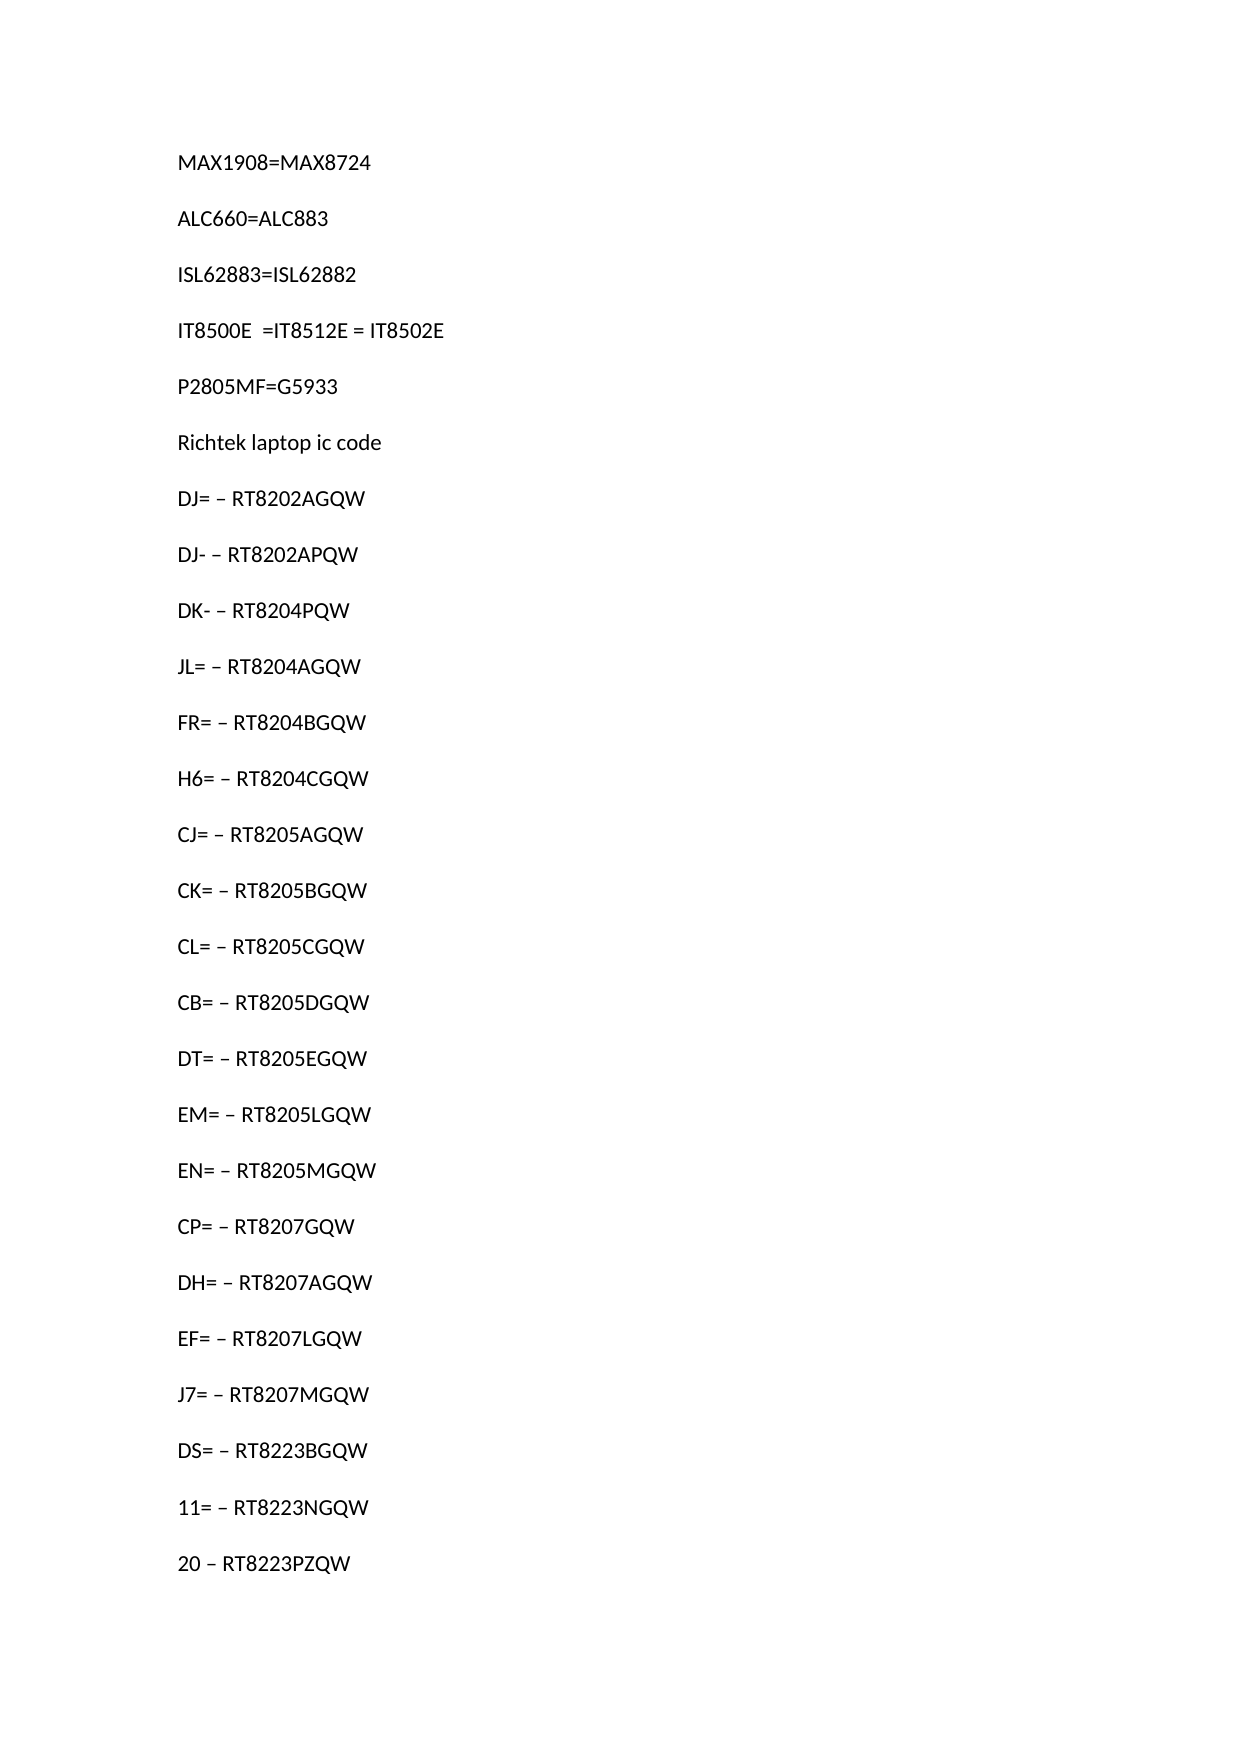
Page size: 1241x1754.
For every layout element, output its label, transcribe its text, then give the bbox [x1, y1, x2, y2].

text CK= – RT8205BGQW [177, 876, 1063, 904]
text IT8500E =IT8512E = IT8502E [177, 316, 1063, 344]
text EM= – RT8205LGQW [177, 1100, 1063, 1128]
text ALC660=ALC883 [177, 204, 1063, 232]
text CB= – RT8205DGQW [177, 988, 1063, 1016]
text P2805MF=G5933 [177, 372, 1063, 400]
text CJ= – RT8205AGQW [177, 820, 1063, 848]
text Richtek laptop ic code [177, 428, 1063, 456]
text DJ= – RT8202AGQW [177, 484, 1063, 512]
text EF= – RT8207LGQW [177, 1324, 1063, 1352]
text 11= – RT8223NGQW [177, 1493, 1063, 1521]
text FR= – RT8204BGQW [177, 708, 1063, 736]
text DT= – RT8205EGQW [177, 1044, 1063, 1072]
text DS= – RT8223BGQW [177, 1437, 1063, 1464]
text 20 – RT8223PZQW [177, 1549, 1063, 1577]
text EN= – RT8205MGQW [177, 1156, 1063, 1184]
text DH= – RT8207AGQW [177, 1268, 1063, 1296]
text H6= – RT8204CGQW [177, 764, 1063, 792]
text CP= – RT8207GQW [177, 1212, 1063, 1240]
text DJ- – RT8202APQW [177, 540, 1063, 568]
text J7= – RT8207MGQW [177, 1381, 1063, 1408]
text JL= – RT8204AGQW [177, 652, 1063, 680]
text CL= – RT8205CGQW [177, 932, 1063, 960]
text DK- – RT8204PQW [177, 596, 1063, 624]
text ISL62883=ISL62882 [177, 260, 1063, 288]
text MAX1908=MAX8724 [177, 148, 1063, 176]
